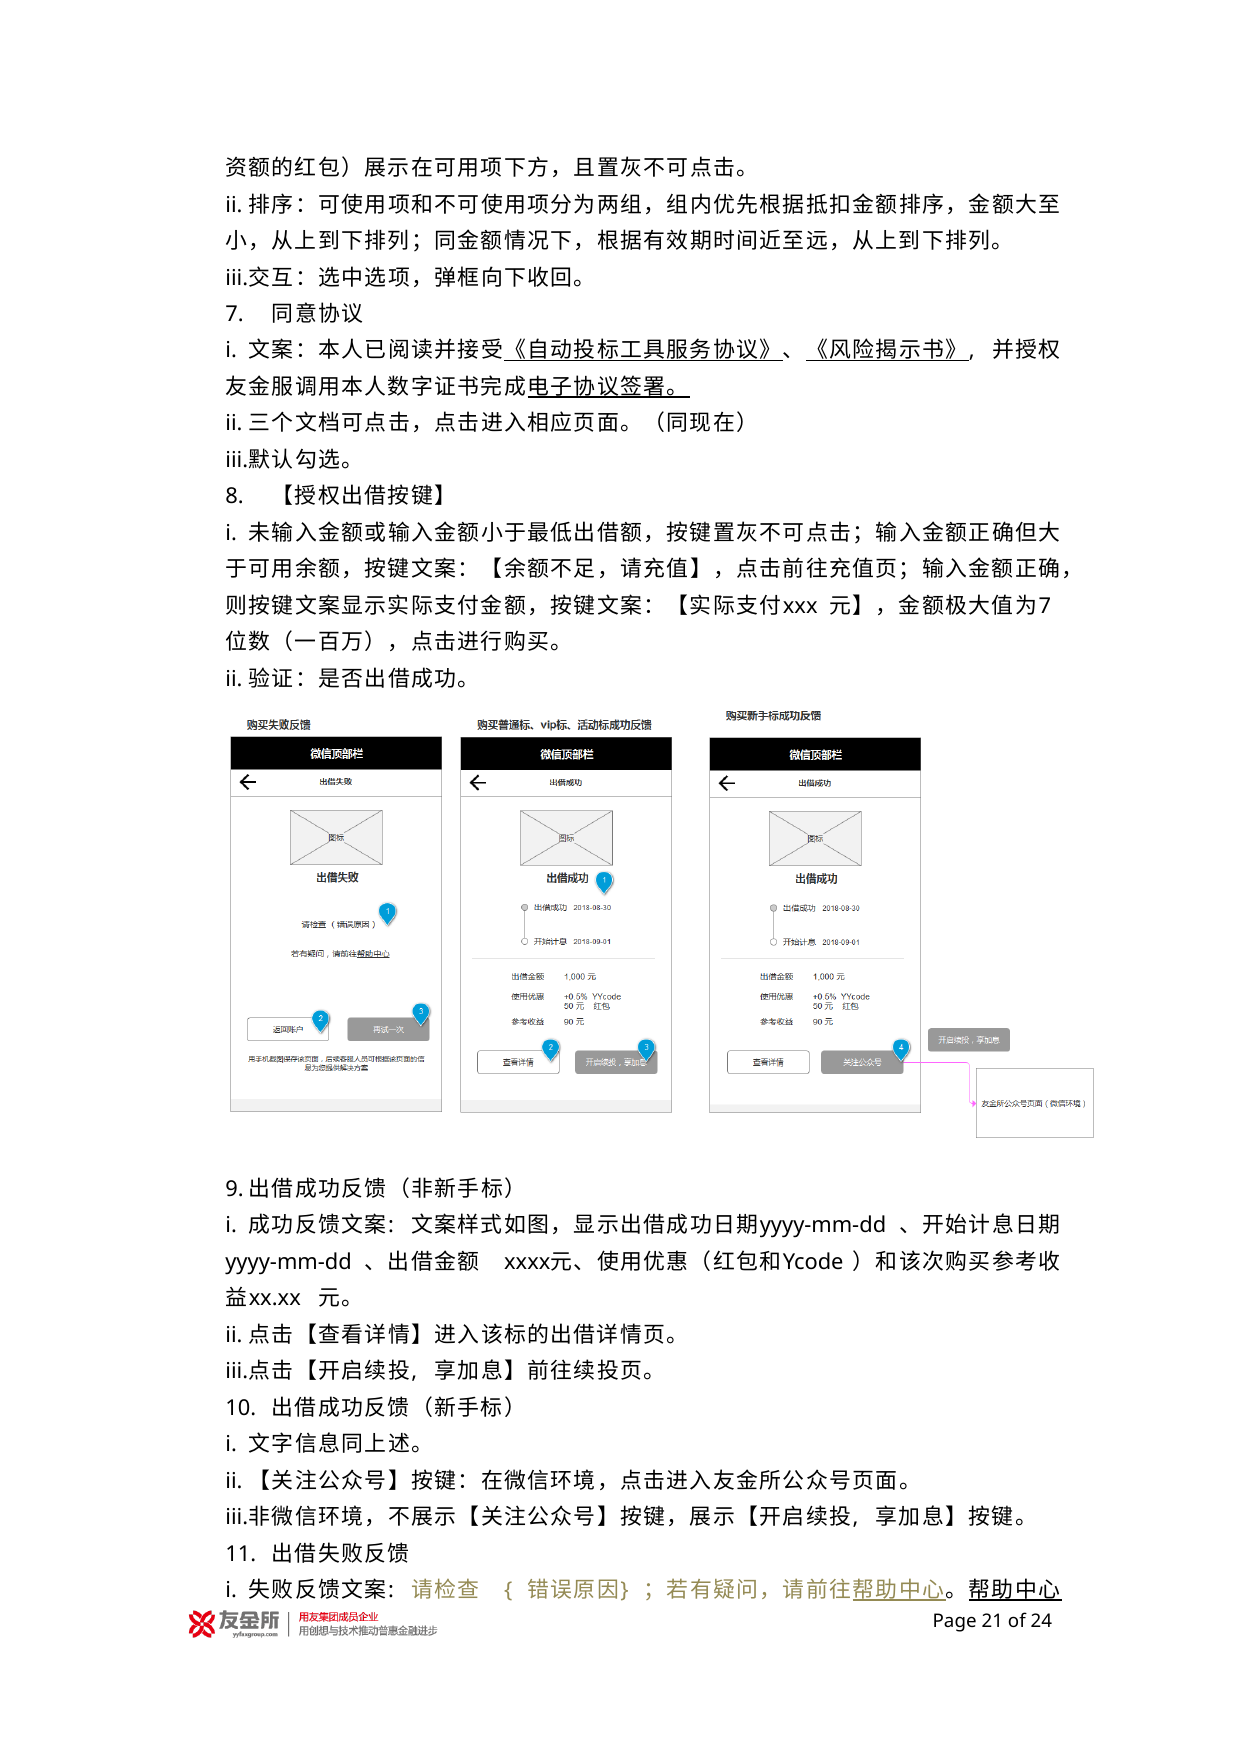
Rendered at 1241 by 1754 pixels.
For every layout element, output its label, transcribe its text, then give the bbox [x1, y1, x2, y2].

list 9.出借成功反馈（非新手标） [216, 1169, 1061, 1205]
list ii.排序：可使用项和不可使用项分为两组，组内优先根据抵扣金额排序，金额大至小，从上到下排列；同金额情况下，根据有效期时间近至远，从上到下排列。 [216, 184, 1061, 257]
list iii.非微信环境，不展示【关注公众号】按键，展示【开启续投,享加息】按键。 [216, 1497, 1061, 1533]
list iii.默认勾选。 [216, 439, 1061, 476]
list i. 红包选项：展示适用于该标的的红包。选项元素：抵扣金额、最低投资额、有效期。“不适用优惠”选项在可用项最下方。不可用项（用户输入金额没达到最低投资额的红包）展示在可用项下方，且置灰不可点击。 [216, 148, 1061, 184]
list i.未输入金额或输入金额小于最低出借额，按键置灰不可点击；输入金额正确但大于可用余额，按键文案：【余额不足，请充值】，点击前往充值页；输入金额正确，则按键文案显示实际支付金额，按键文案：【实际支付xxx元】，金额极大值为7位数（一百万），点击进行购买。 [216, 512, 1061, 658]
list iii.点击【开启续投,享加息】前往续投页。 [216, 1351, 1061, 1387]
list ii.三个文档可点击，点击进入相应页面。（同现在） [216, 403, 1061, 439]
list i.成功反馈文案:文案样式如图，显示出借成功日期yyyy-mm-dd、开始计息日期yyyy-mm-dd、出借金额 xxxx元、使用优惠（红包和Ycode）和该次购买参考收益xx.xx元。 [216, 1205, 1061, 1314]
picture [188, 1607, 438, 1640]
list i.文案：本人已阅读并接受《自动投标工具服务协议》、《风险揭示书》,并授权友金服调用本人数字证书完成电子协议签署。 [216, 330, 1061, 403]
list iii.交互：选中选项，弹框向下收回。 [216, 257, 1061, 294]
text ii.点击【查看详情】进入该标的出借详情页。 [179, 1314, 1061, 1351]
list ii.验证：是否出借成功。 [216, 658, 1061, 695]
text i.失败反馈文案: 请检查 {错误原因} ；若有疑问，请前往帮助中心。帮助中心为文字链接，点击前往帮助中心页。 [214, 1570, 1061, 1606]
list 10. 出借成功反馈（新手标） [216, 1387, 1061, 1424]
list 11.出借失败反馈 [216, 1533, 1061, 1570]
list 7. 同意协议 [216, 294, 1061, 330]
list ii.【关注公众号】按键：在微信环境，点击进入友金所公众号页面。 [216, 1460, 1061, 1497]
list i.文字信息同上述。 [216, 1424, 1061, 1460]
list 8. 【授权出借按键】 [216, 476, 1061, 512]
picture [225, 711, 1112, 1147]
